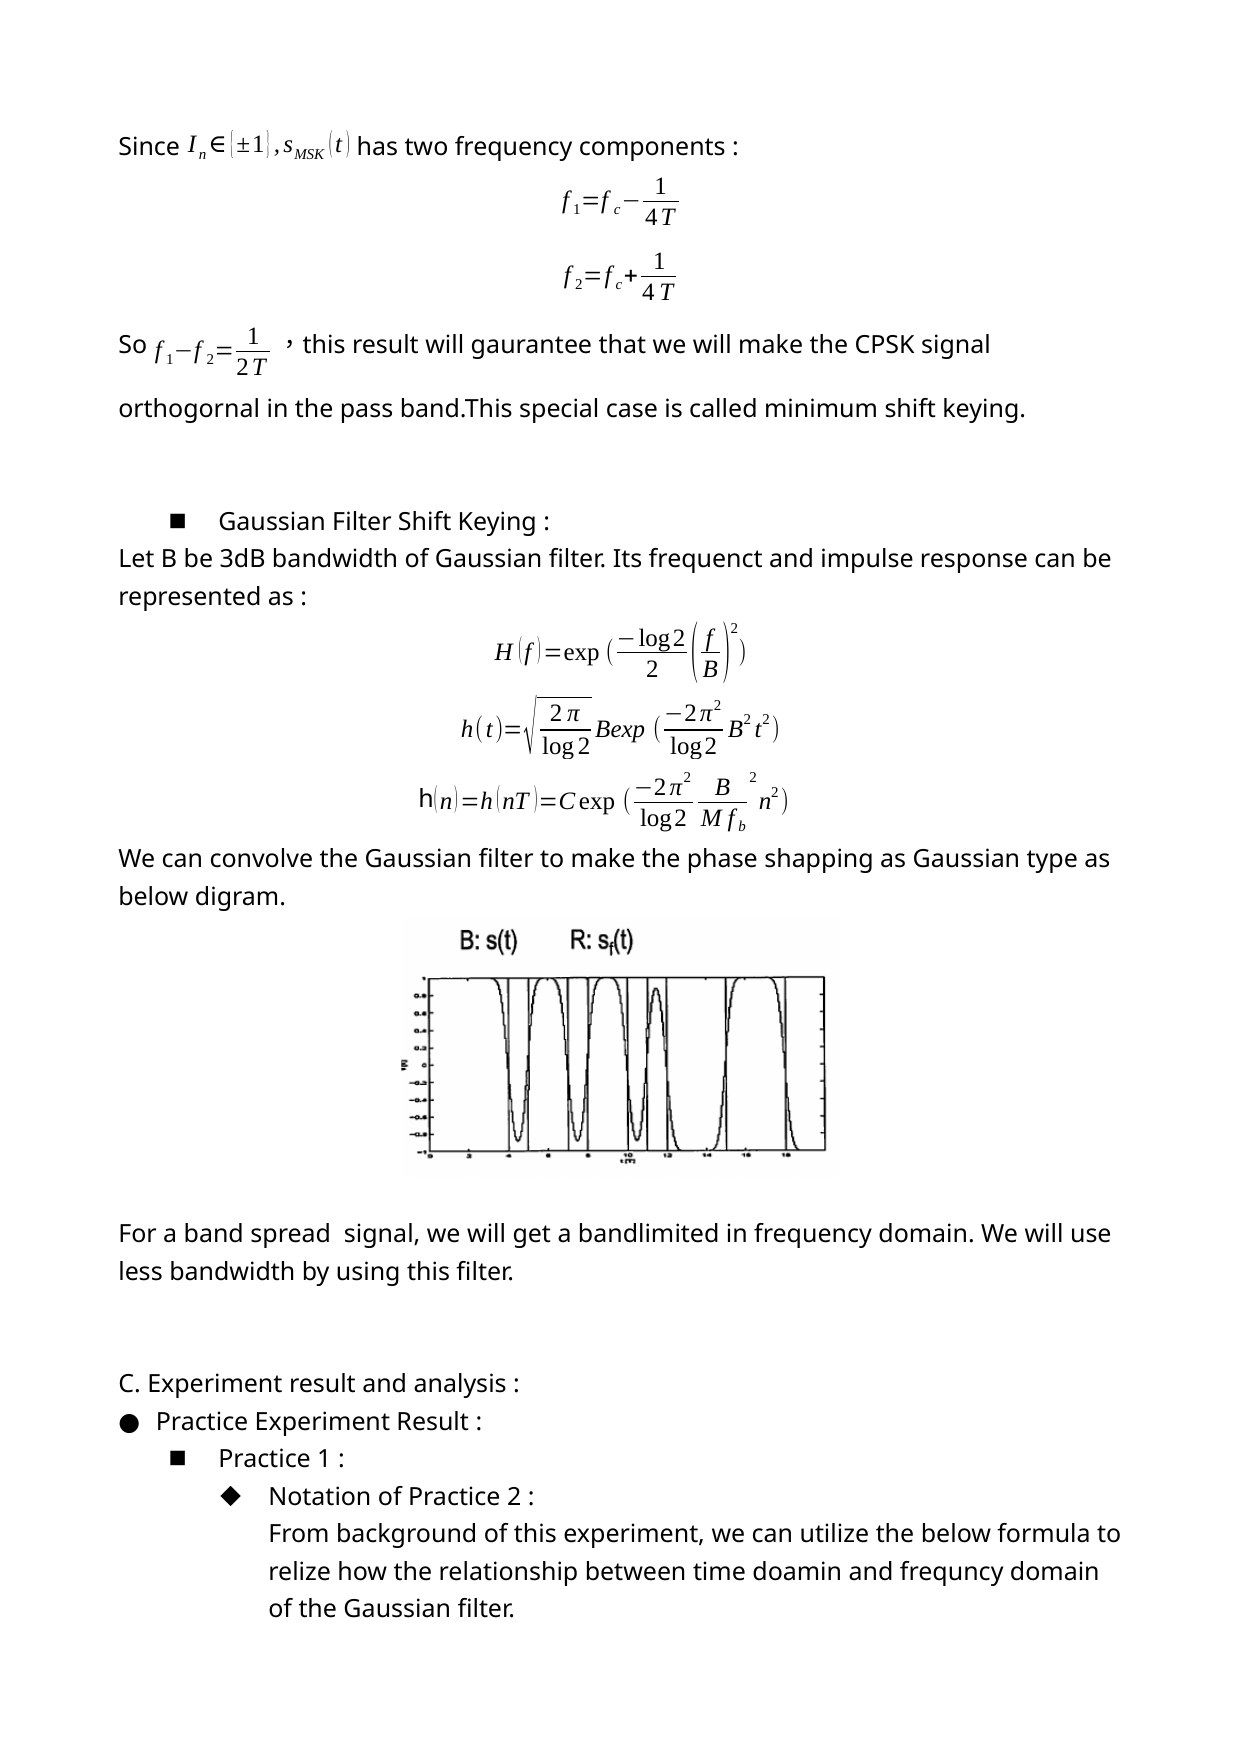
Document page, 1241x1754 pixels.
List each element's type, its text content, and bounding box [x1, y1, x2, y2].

text Since has two frequency components : [118, 127, 1122, 164]
text We can convolve the Gaussian filter to make the phase shapping as Gaussian type as below digram. [118, 839, 1122, 914]
list Practice 1 : [168, 1439, 1122, 1477]
picture [401, 914, 839, 1178]
text From background of this experiment, we can utilize the below formula to relize how the relationship between time doamin and frequncy domain of the Gaussian filter. [268, 1514, 1122, 1627]
text For a band spread signal, we will get a bandlimited in frequency domain. We will use less bandwidth by using this filter. [118, 1214, 1122, 1289]
text h [418, 764, 1122, 839]
list Practice Experiment Result : [118, 1402, 1122, 1439]
list Gaussian Filter Shift Keying : [168, 502, 1122, 539]
text So ，this result will gaurantee that we will make the CPSK signal orthogornal in the pass band.This special case is called minimum shift keying. [118, 314, 1122, 427]
text C. Experiment result and analysis : [118, 1364, 1122, 1402]
list Notation of Practice 2 : [218, 1477, 1122, 1514]
text Let B be 3dB bandwidth of Gaussian filter. Its frequenct and impulse response can be represented as : [118, 539, 1122, 614]
